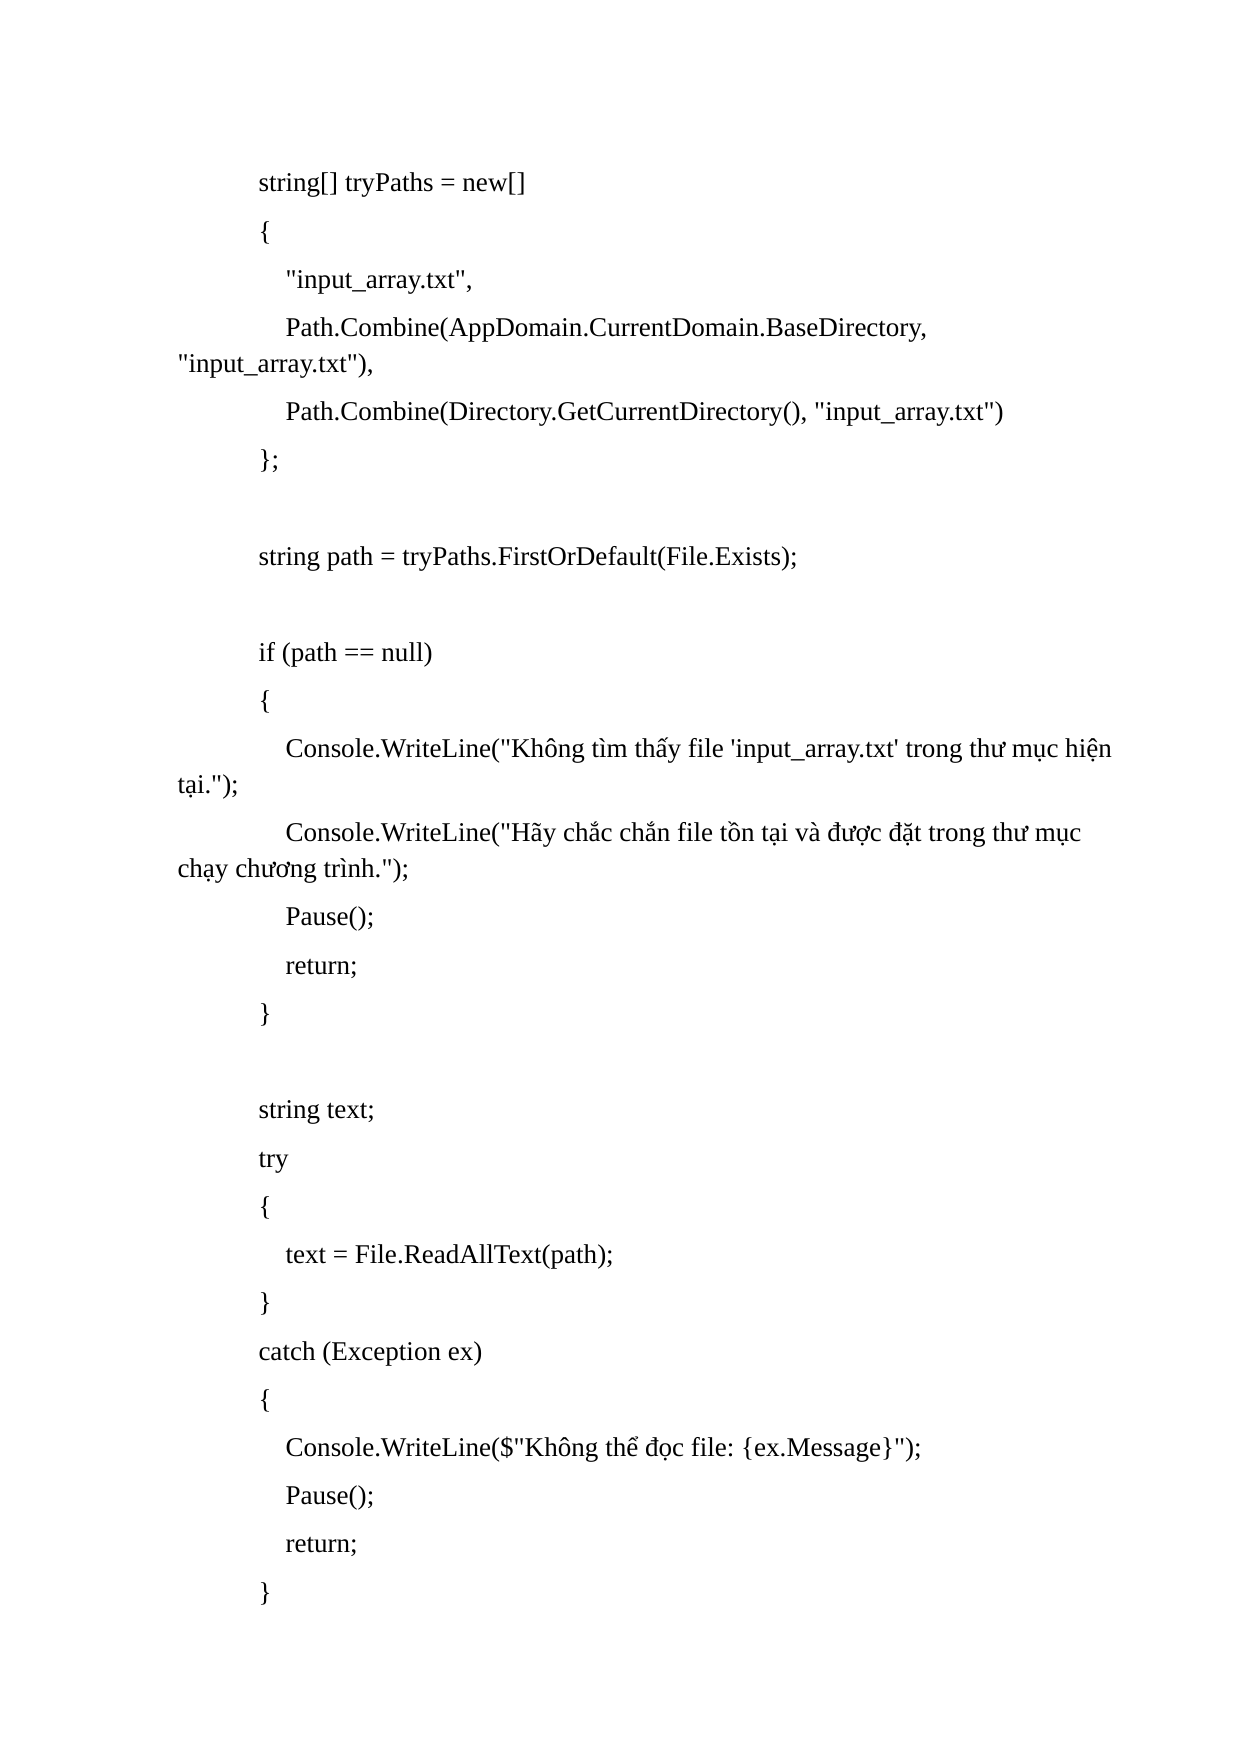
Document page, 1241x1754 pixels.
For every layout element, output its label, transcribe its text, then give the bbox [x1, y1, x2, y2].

text { [177, 684, 1122, 716]
text } [177, 997, 1122, 1028]
text }; [177, 443, 1122, 474]
text text = File.ReadAllText(path); [177, 1238, 1122, 1269]
text if (path == null) [177, 636, 1122, 667]
text return; [177, 949, 1122, 980]
text try [177, 1142, 1122, 1173]
text Path.Combine(Directory.GetCurrentDirectory(), "input_array.txt") [177, 395, 1122, 426]
text string text; [177, 1093, 1122, 1124]
text { [177, 1383, 1122, 1414]
text "input_array.txt", [177, 263, 1122, 294]
text return; [177, 1527, 1122, 1559]
text Pause(); [177, 901, 1122, 932]
text { [177, 1190, 1122, 1221]
text Console.WriteLine("Không tìm thấy file 'input_array.txt' trong thư mục hiện tại."); [177, 733, 1122, 799]
text Pause(); [177, 1479, 1122, 1510]
text string path = tryPaths.FirstOrDefault(File.Exists); [177, 540, 1122, 571]
text { [177, 214, 1122, 246]
text Path.Combine(AppDomain.CurrentDomain.BaseDirectory, "input_array.txt"), [177, 311, 1122, 378]
text Console.WriteLine($"Không thể đọc file: {ex.Message}"); [177, 1431, 1122, 1462]
text string[] tryPaths = new[] [177, 166, 1122, 197]
text } [177, 1286, 1122, 1317]
text } [177, 1576, 1122, 1607]
text Console.WriteLine("Hãy chắc chắn file tồn tại và được đặt trong thư mục chạy chương trình."); [177, 817, 1122, 883]
text catch (Exception ex) [177, 1334, 1122, 1366]
